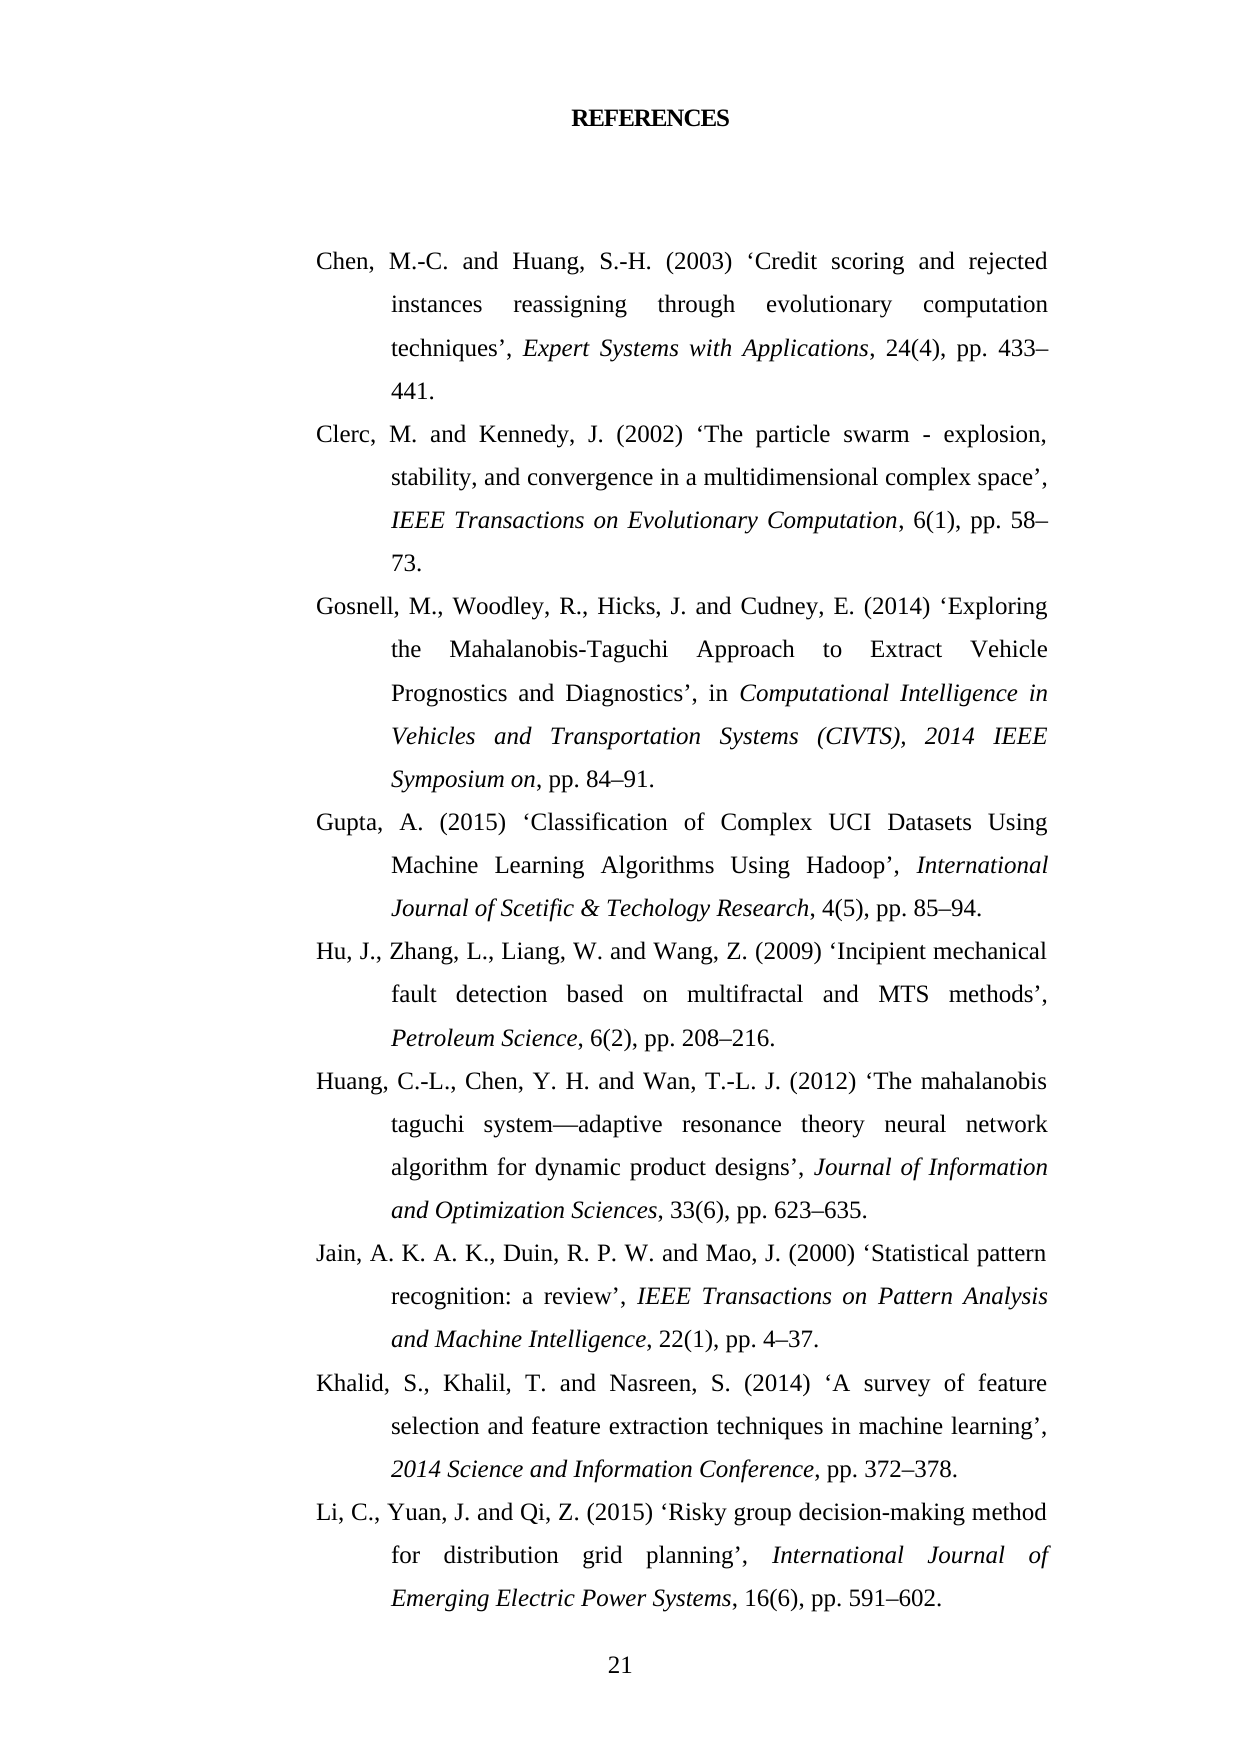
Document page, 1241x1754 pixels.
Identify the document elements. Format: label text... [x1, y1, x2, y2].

text REFERENCES [254, 103, 1048, 132]
list Gupta, A. (2015) ‘Classification of Complex UCI Datasets Using Machine Learning Algorithms Using Hadoop’, International Journal of Scetific & Techology Research, 4(5), pp. 85–94. [316, 807, 1048, 922]
list Chen, M.-C. and Huang, S.-H. (2003) ‘Credit scoring and rejected instances reassigning through evolutionary computation techniques’, Expert Systems with Applications, 24(4), pp. 433–441. [316, 246, 1048, 404]
list Li, C., Yuan, J. and Qi, Z. (2015) ‘Risky group decision-making method for distribution grid planning’, International Journal of Emerging Electric Power Systems, 16(6), pp. 591–602. [316, 1497, 1048, 1612]
list Clerc, M. and Kennedy, J. (2002) ‘The particle swarm - explosion, stability, and convergence in a multidimensional complex space’, IEEE Transactions on Evolutionary Computation, 6(1), pp. 58–73. [316, 419, 1048, 577]
list Jain, A. K. A. K., Duin, R. P. W. and Mao, J. (2000) ‘Statistical pattern recognition: a review’, IEEE Transactions on Pattern Analysis and Machine Intelligence, 22(1), pp. 4–37. [316, 1238, 1048, 1353]
list Gosnell, M., Woodley, R., Hicks, J. and Cudney, E. (2014) ‘Exploring the Mahalanobis-Taguchi Approach to Extract Vehicle Prognostics and Diagnostics’, in Computational Intelligence in Vehicles and Transportation Systems (CIVTS), 2014 IEEE Symposium on, pp. 84–91. [316, 591, 1048, 793]
list Khalid, S., Khalil, T. and Nasreen, S. (2014) ‘A survey of feature selection and feature extraction techniques in machine learning’, 2014 Science and Information Conference, pp. 372–378. [316, 1368, 1048, 1483]
list Hu, J., Zhang, L., Liang, W. and Wang, Z. (2009) ‘Incipient mechanical fault detection based on multifractal and MTS methods’, Petroleum Science, 6(2), pp. 208–216. [316, 936, 1048, 1051]
list Huang, C.-L., Chen, Y. H. and Wan, T.-L. J. (2012) ‘The mahalanobis taguchi system—adaptive resonance theory neural network algorithm for dynamic product designs’, Journal of Information and Optimization Sciences, 33(6), pp. 623–635. [316, 1066, 1048, 1224]
